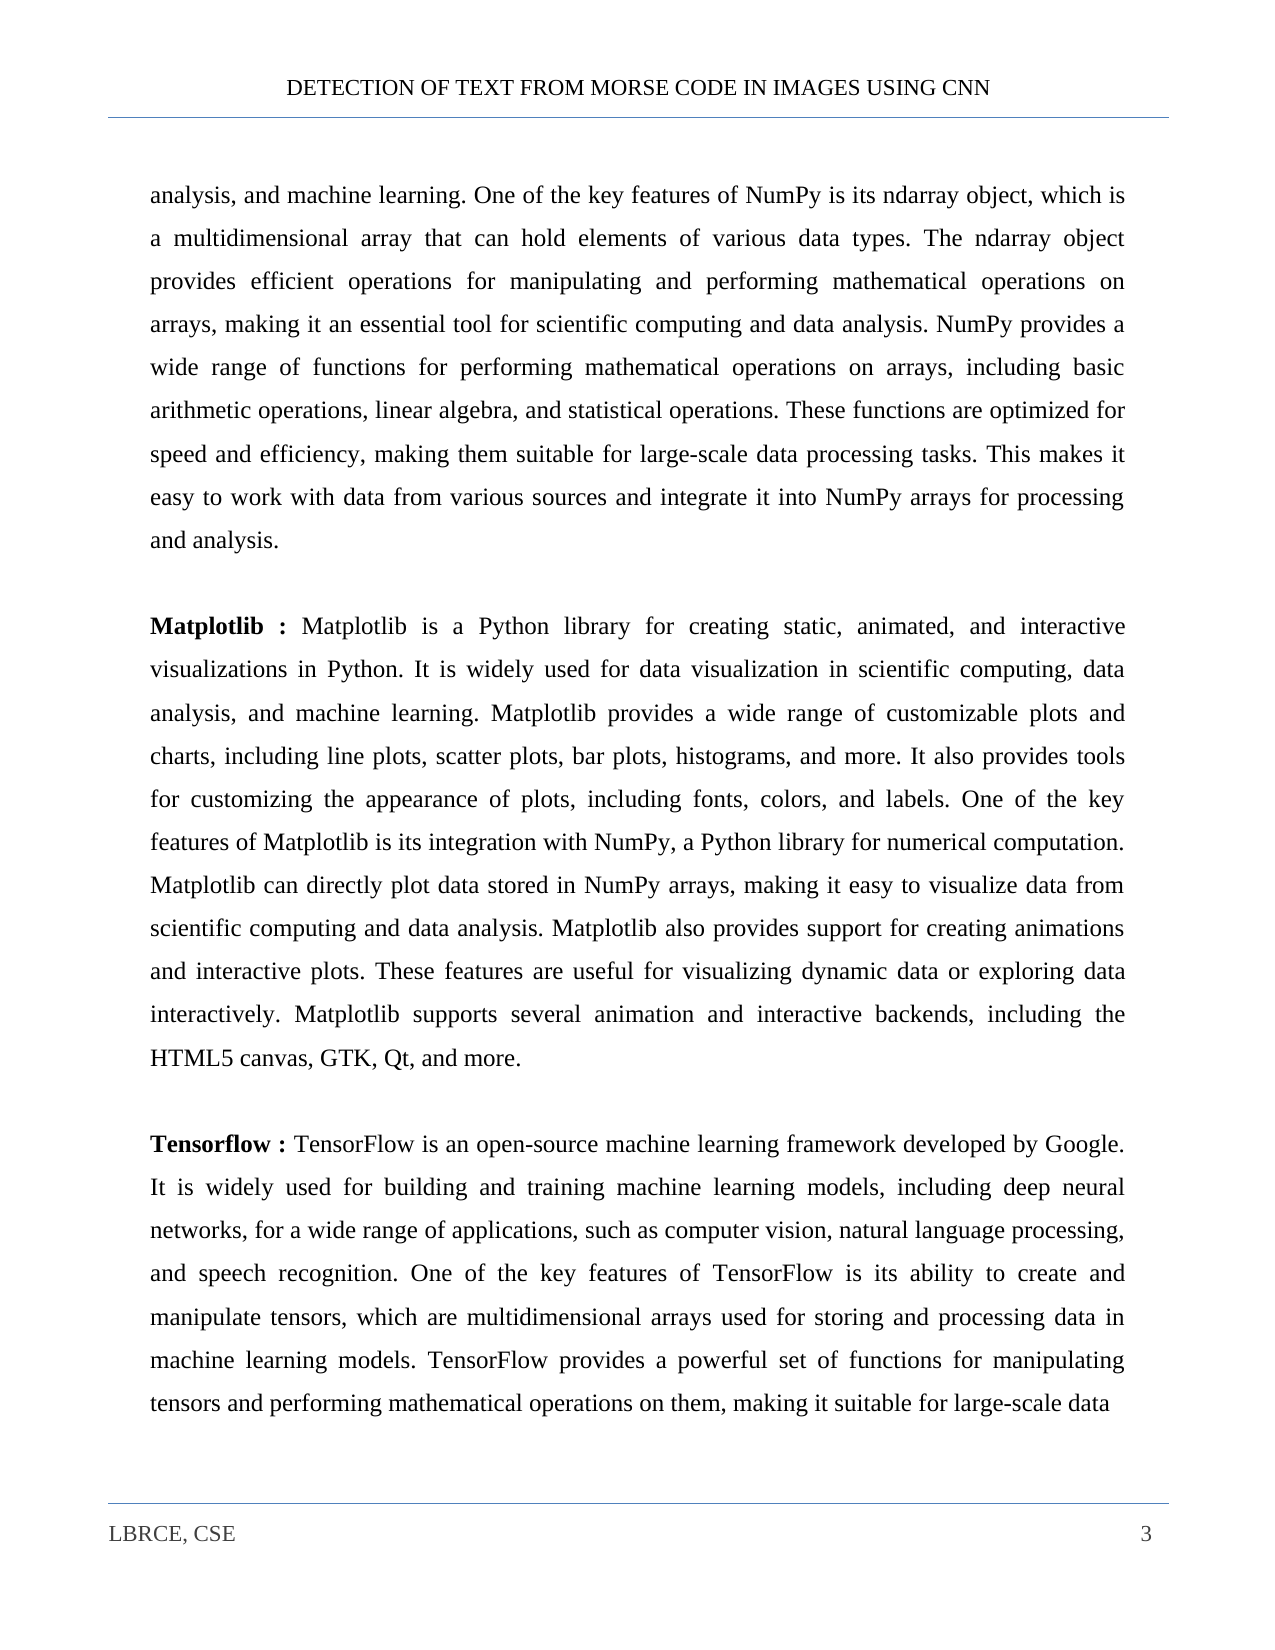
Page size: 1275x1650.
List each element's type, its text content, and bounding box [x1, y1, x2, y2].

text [150, 180, 1126, 554]
text Tensorflow : TensorFlow is an open-source machine learning framework developed by Google. It is widely used for building and training machine learning models, including deep neural networks, for a wide range of applications, such as computer vision, natural language processing, and speech recognition. One of the key features of TensorFlow is its ability to create and manipulate tensors, which are multidimensional arrays used for storing and processing data in machine learning models. TensorFlow provides a powerful set of functions for manipulating tensors and performing mathematical operations on them, making it suitable for large-scale data [150, 1129, 1126, 1417]
text Matplotlib : Matplotlib is a Python library for creating static, animated, and interactive visualizations in Python. It is widely used for data visualization in scientific computing, data analysis, and machine learning. Matplotlib provides a wide range of customizable plots and charts, including line plots, scatter plots, bar plots, histograms, and more. It also provides tools for customizing the appearance of plots, including fonts, colors, and labels. One of the key features of Matplotlib is its integration with NumPy, a Python library for numerical computation. Matplotlib can directly plot data stored in NumPy arrays, making it easy to visualize data from scientific computing and data analysis. Matplotlib also provides support for creating animations and interactive plots. These features are useful for visualizing dynamic data or exploring data interactively. Matplotlib supports several animation and interactive backends, including the HTML5 canvas, GTK, Qt, and more. [150, 611, 1126, 1071]
